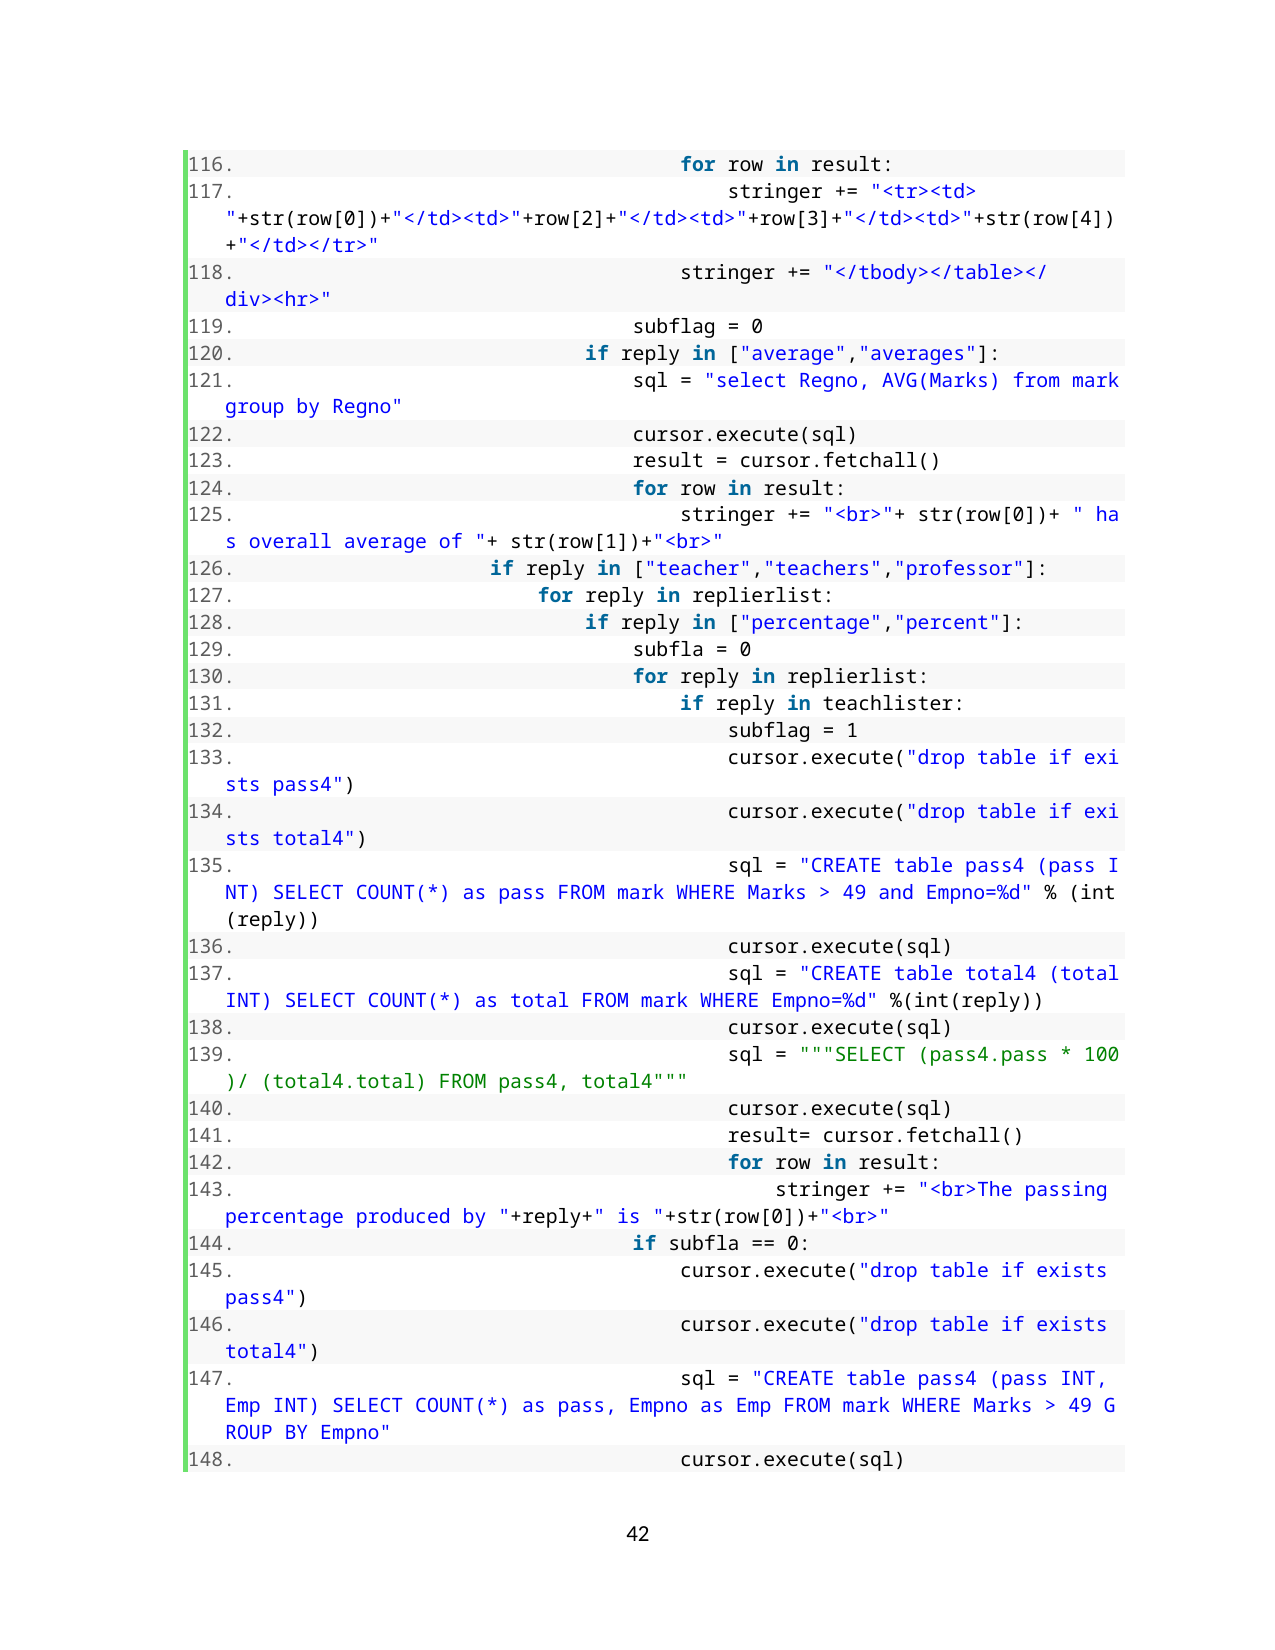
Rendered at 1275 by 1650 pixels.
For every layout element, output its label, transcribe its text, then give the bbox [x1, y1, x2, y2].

list if reply in ["average","averages"]: [188, 339, 1125, 366]
list cursor.execute("drop table if exists pass4") [188, 1256, 1125, 1310]
list for reply in replierlist: [188, 582, 1125, 609]
list sql = """SELECT (pass4.pass * 100)/ (total4.total) FROM pass4, total4""" [188, 1040, 1125, 1094]
list cursor.execute("drop table if exists total4") [188, 1310, 1125, 1364]
list cursor.execute(sql) [188, 1094, 1125, 1121]
list cursor.execute(sql) [188, 932, 1125, 959]
list subfla = 0 [188, 636, 1125, 663]
list result = cursor.fetchall() [188, 447, 1125, 474]
list result= cursor.fetchall() [188, 1121, 1125, 1148]
list subflag = 1 [188, 717, 1125, 743]
list stringer += "<br>The passing percentage produced by "+reply+" is "+str(row[0])+"<br>" [188, 1175, 1125, 1229]
list if subfla == 0: [188, 1229, 1125, 1256]
list for row in result: [188, 150, 1125, 177]
list sql = "CREATE table pass4 (pass INT) SELECT COUNT(*) as pass FROM mark WHERE Marks > 49 and Empno=%d" % (int(reply)) [188, 851, 1125, 932]
list for row in result: [188, 1148, 1125, 1175]
list stringer += "<tr><td>"+str(row[0])+"</td><td>"+row[2]+"</td><td>"+row[3]+"</td><td>"+str(row[4])+"</td></tr>" [188, 177, 1125, 258]
list for reply in replierlist: [188, 663, 1125, 689]
list for row in result: [188, 474, 1125, 501]
list if reply in ["teacher","teachers","professor"]: [188, 555, 1125, 582]
list cursor.execute("drop table if exists pass4") [188, 743, 1125, 797]
list if reply in teachlister: [188, 689, 1125, 717]
list if reply in ["percentage","percent"]: [188, 609, 1125, 636]
list stringer += "<br>"+ str(row[0])+ " has overall average of "+ str(row[1])+"<br>" [188, 501, 1125, 555]
list cursor.execute(sql) [188, 420, 1125, 447]
list subflag = 0 [188, 312, 1125, 339]
list sql = "CREATE table pass4 (pass INT, Emp INT) SELECT COUNT(*) as pass, Empno as Emp FROM mark WHERE Marks > 49 GROUP BY Empno" [188, 1364, 1125, 1445]
list sql = "CREATE table total4 (total INT) SELECT COUNT(*) as total FROM mark WHERE Empno=%d" %(int(reply)) [188, 959, 1125, 1013]
list cursor.execute(sql) [188, 1445, 1125, 1472]
list stringer += "</tbody></table></div><hr>" [188, 258, 1125, 312]
list cursor.execute(sql) [188, 1013, 1125, 1040]
list sql = "select Regno, AVG(Marks) from mark group by Regno" [188, 366, 1125, 420]
list cursor.execute("drop table if exists total4") [188, 797, 1125, 851]
